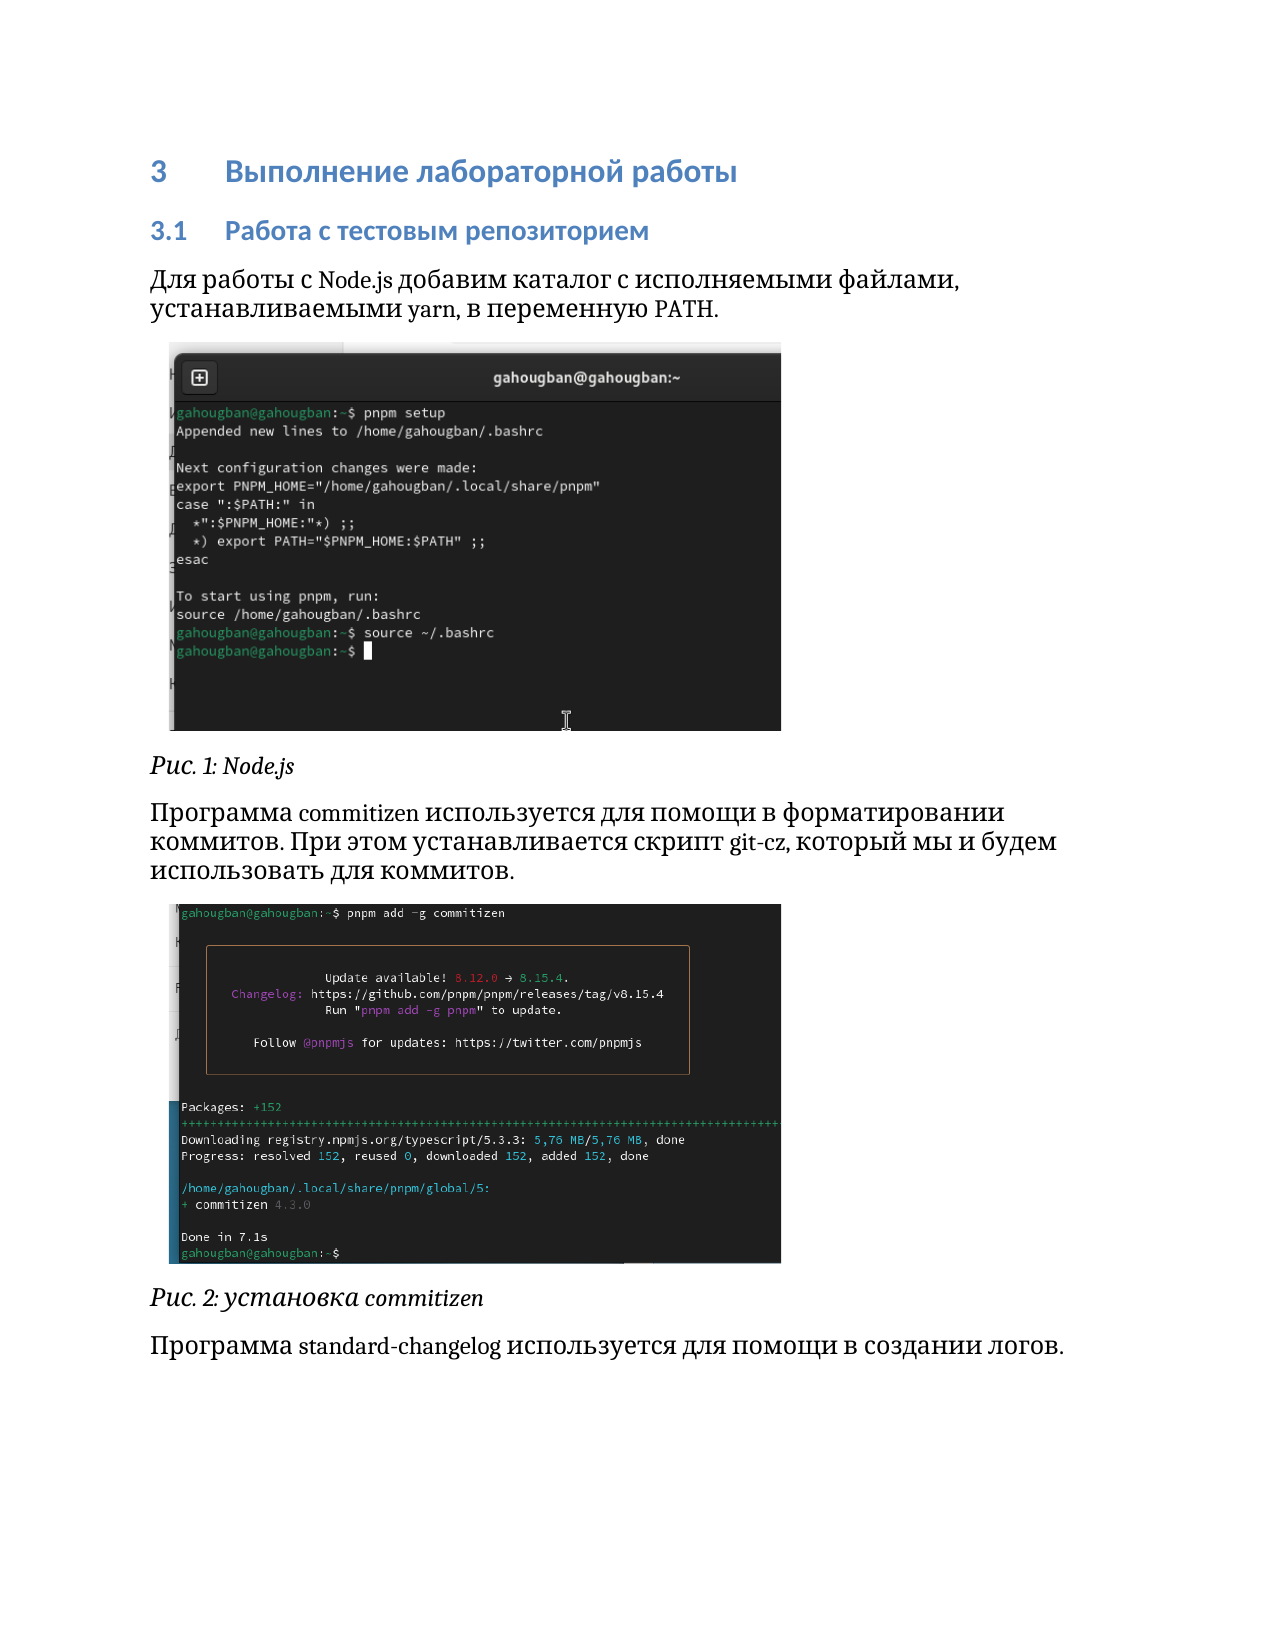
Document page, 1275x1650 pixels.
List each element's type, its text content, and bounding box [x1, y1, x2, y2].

text Рис. 1: Node.js [150, 752, 1125, 780]
text Рис. 2: установка commitizen [150, 1284, 1125, 1313]
text Программа standard-changelog используется для помощи в создании логов. [150, 1332, 1125, 1361]
text Для работы с Node.js добавим каталог с исполняемыми файлами, устанавливаемыми yarn, в переменную PATH. [150, 266, 1125, 323]
subtitle 3 Выполнение лабораторной работы [150, 150, 1125, 191]
text Программа commitizen используется для помощи в форматировании коммитов. При этом устанавливается скрипт git-cz, который мы и будем использовать для коммитов. [150, 799, 1125, 885]
picture [168, 904, 782, 1264]
subtitle 3.1 Работа с тестовым репозиторием [150, 212, 1125, 247]
picture [168, 342, 782, 731]
